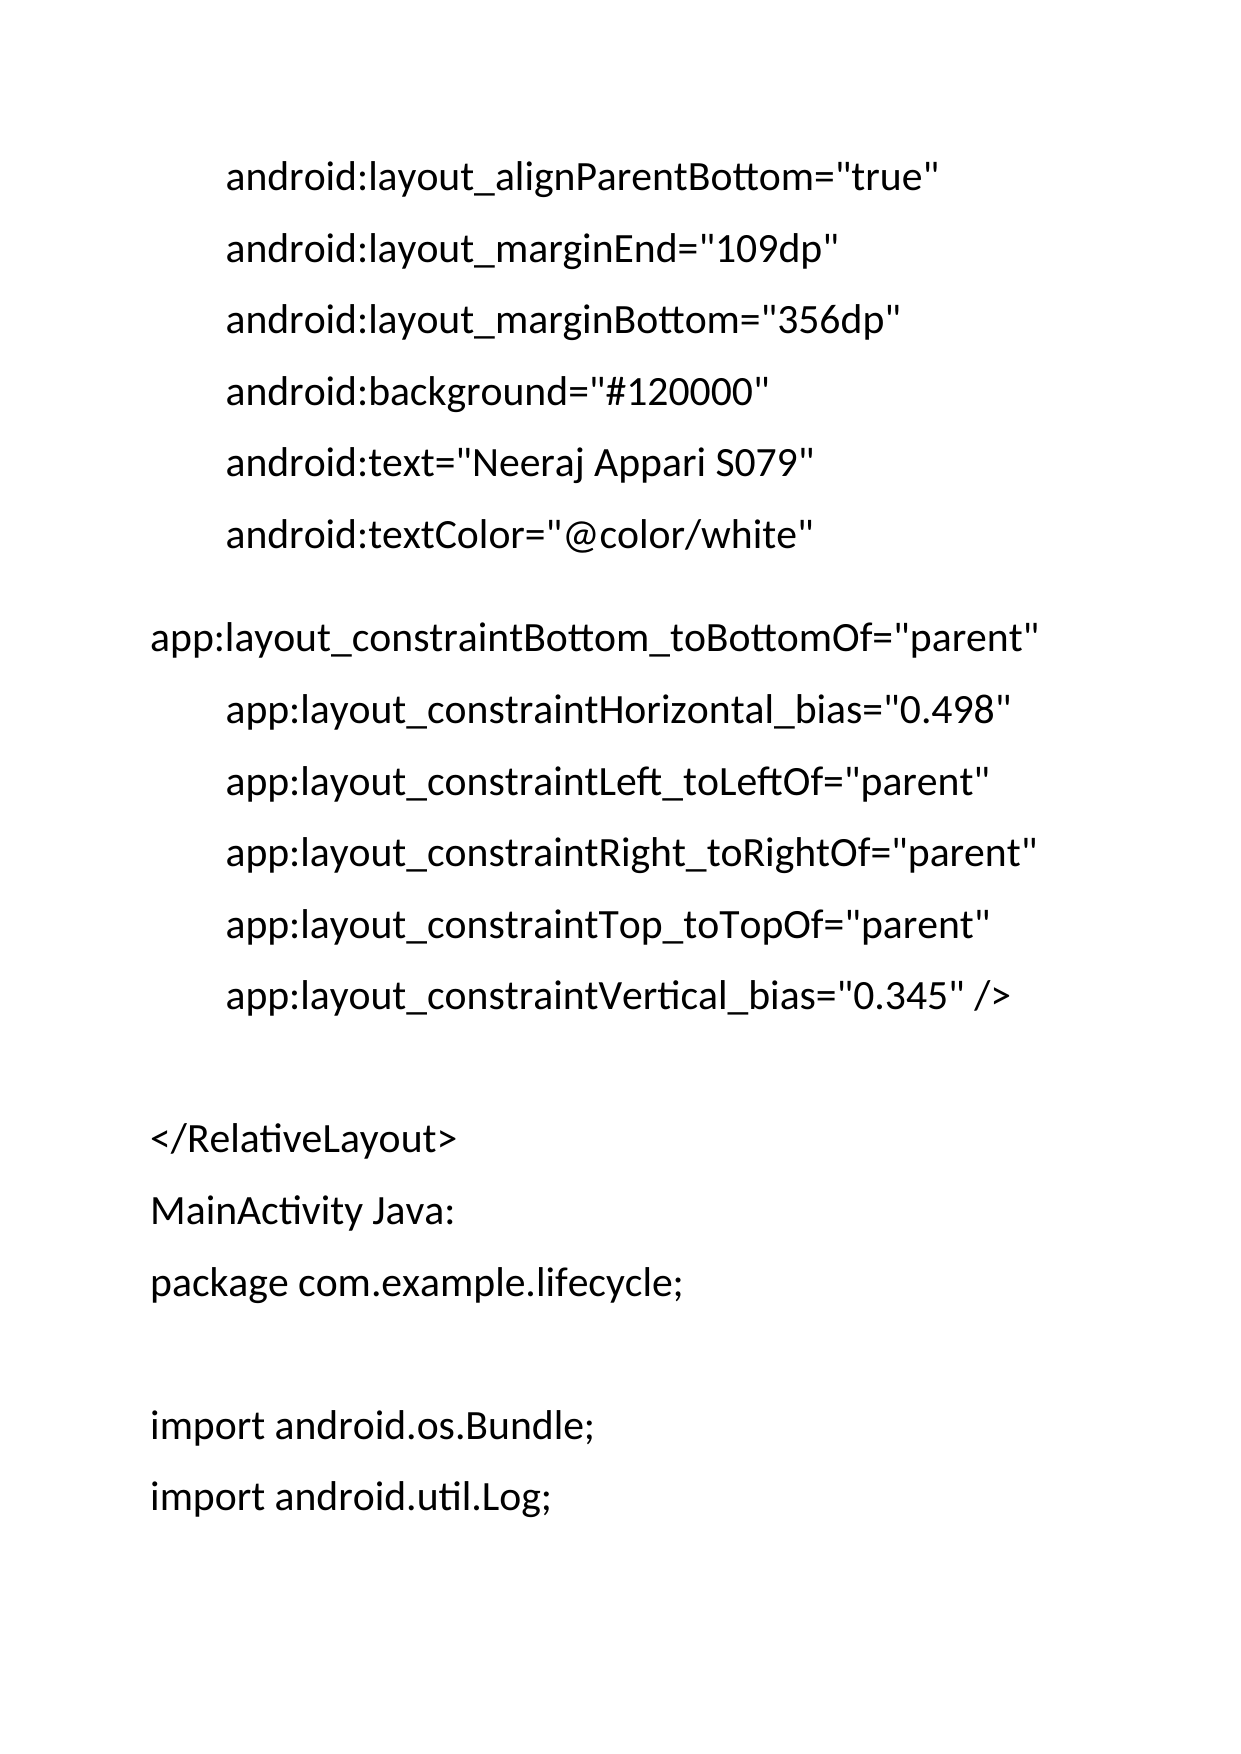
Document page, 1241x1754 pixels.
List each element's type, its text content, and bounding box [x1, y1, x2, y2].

text app:layout_constraintVertical_bias="0.345" /> [150, 969, 1090, 1020]
text package com.example.lifecycle; [150, 1256, 1090, 1306]
text import android.os.Bundle; [150, 1399, 1090, 1449]
text android:layout_marginBottom="356dp" [150, 293, 1090, 344]
text android:background="#120000" [150, 365, 1090, 416]
text android:textColor="@color/white" [150, 508, 1090, 559]
text </RelativeLayout> [150, 1112, 1090, 1163]
text android:layout_alignParentBottom="true" [150, 150, 1090, 201]
text android:layout_marginEnd="109dp" [150, 222, 1090, 272]
text app:layout_constraintBottom_toBottomOf="parent" [150, 579, 1090, 662]
text import android.util.Log; [150, 1470, 1090, 1521]
text app:layout_constraintHorizontal_bias="0.498" [150, 683, 1090, 734]
text app:layout_constraintRight_toRightOf="parent" [150, 826, 1090, 877]
text app:layout_constraintLeft_toLeftOf="parent" [150, 754, 1090, 805]
text MainActivity Java: [150, 1184, 1090, 1235]
text app:layout_constraintTop_toTopOf="parent" [150, 898, 1090, 948]
text android:text="Neeraj Appari S079" [150, 436, 1090, 487]
